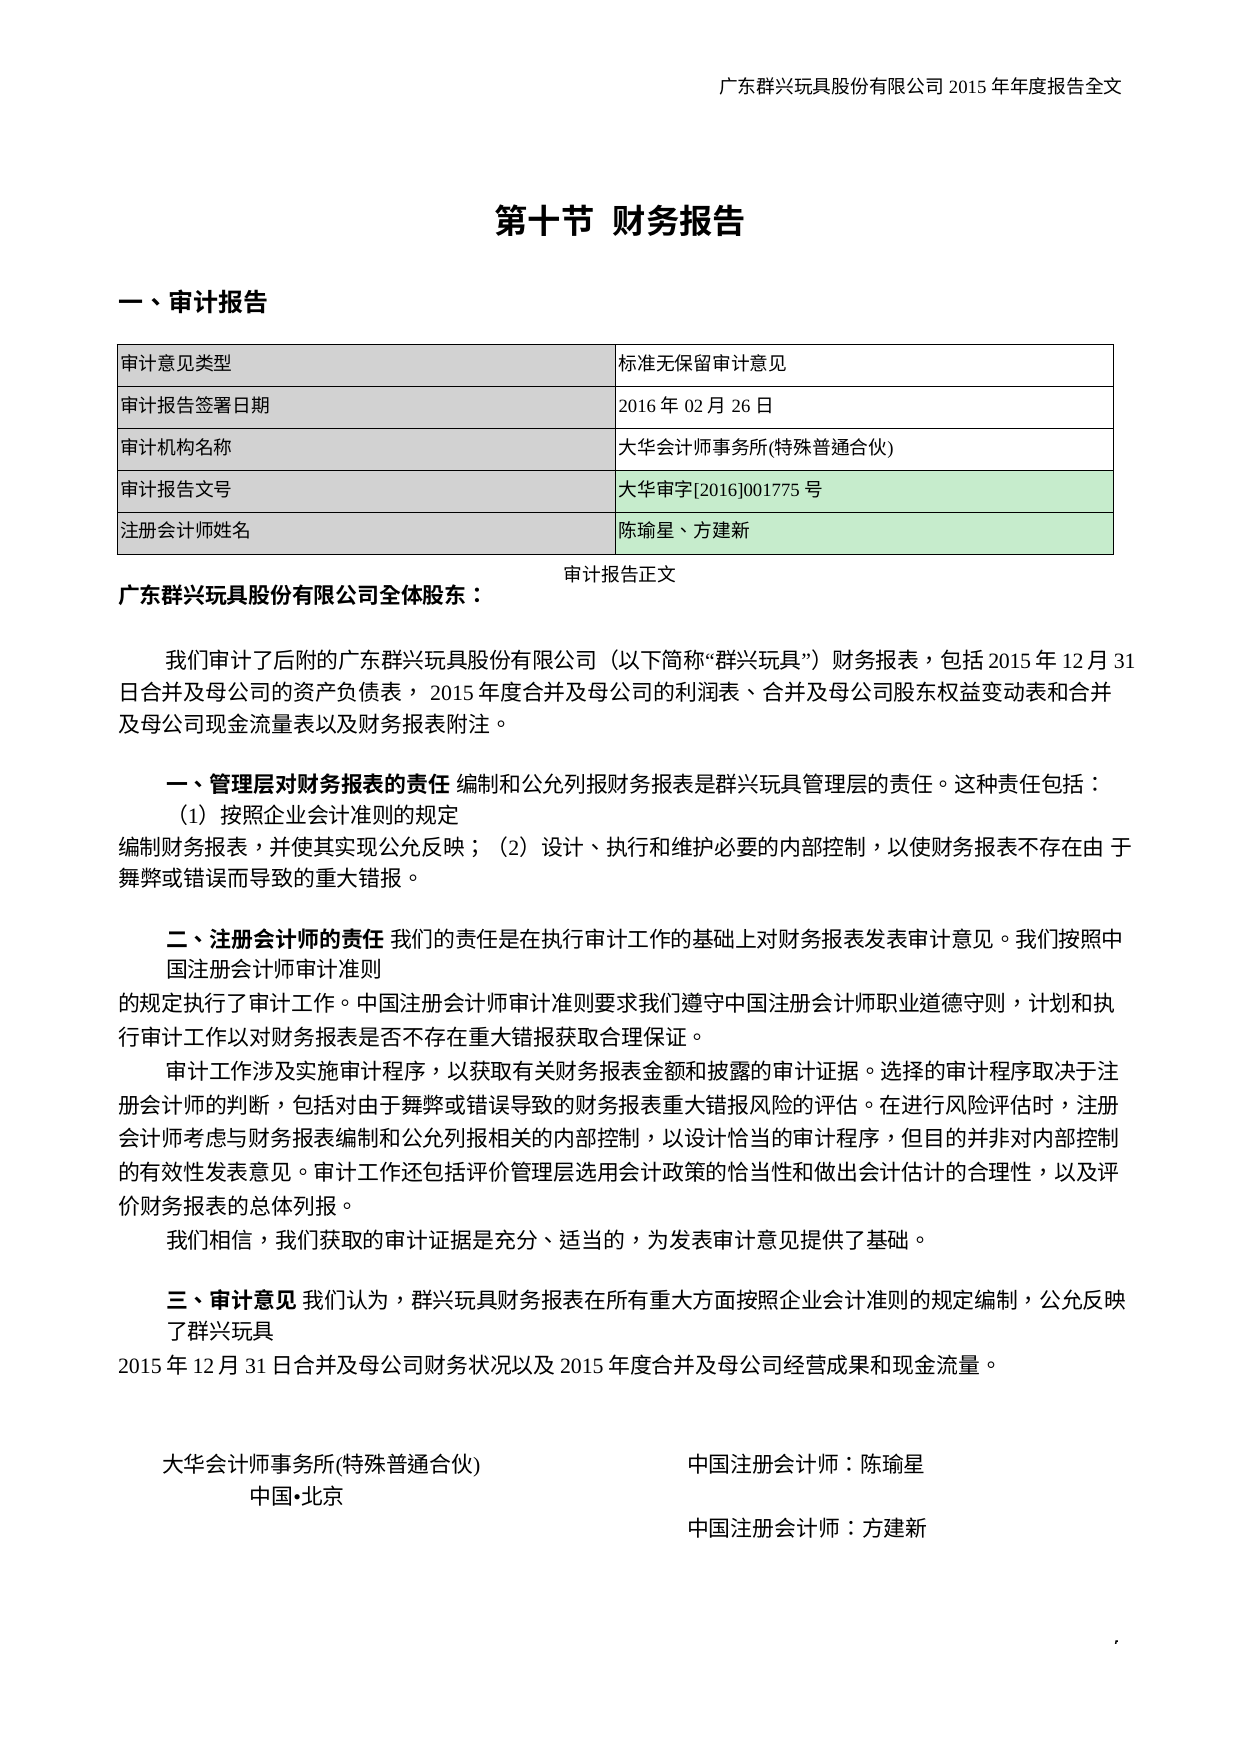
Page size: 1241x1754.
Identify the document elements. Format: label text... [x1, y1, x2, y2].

text 一、管理层对财务报表的责任 编制和公允列报财务报表是群兴玩具管理层的责任。这种责任包括：（1）按照企业会计准则的规定 [166, 769, 1138, 829]
text 编制财务报表，并使其实现公允反映；（2）设计、执行和维护必要的内部控制，以使财务报表不存在由 于舞弊或错误而导致的重大错报。 [118, 832, 1138, 893]
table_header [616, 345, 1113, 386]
subtitle 广东群兴玩具股份有限公司全体股东： [118, 581, 491, 610]
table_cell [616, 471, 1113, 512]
subtitle 一、审计报告 [118, 280, 1138, 319]
text 2015年12月31日合并及母公司财务状况以及2015年度合并及母公司经营成果和现金流量。 [118, 1349, 1138, 1379]
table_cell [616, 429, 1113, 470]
text 的规定执行了审计工作。中国注册会计师审计准则要求我们遵守中国注册会计师职业道德守则，计划和执 行审计工作以对财务报表是否不存在重大错报获取合理保证。 [118, 988, 1138, 1051]
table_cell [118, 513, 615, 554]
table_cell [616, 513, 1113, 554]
text 二、注册会计师的责任 我们的责任是在执行审计工作的基础上对财务报表发表审计意见。我们按照中国注册会计师审计准则 [166, 924, 1138, 984]
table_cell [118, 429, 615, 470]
text 我们相信，我们获取的审计证据是充分、适当的，为发表审计意见提供了基础。 [166, 1225, 1138, 1255]
text 审计报告正文 [563, 561, 1138, 587]
text 中国注册会计师：方建新 [687, 1513, 1138, 1543]
subtitle 第十节 财务报告 [393, 196, 847, 243]
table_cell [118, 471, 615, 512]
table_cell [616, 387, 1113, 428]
text 三、审计意见 我们认为，群兴玩具财务报表在所有重大方面按照企业会计准则的规定编制，公允反映了群兴玩具 [166, 1285, 1138, 1346]
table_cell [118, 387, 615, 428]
text 我们审计了后附的广东群兴玩具股份有限公司（以下简称“群兴玩具”）财务报表，包括2015年12月31 日合并及母公司的资产负债表， 2015年度合并及母公司的利润表、合并及母公司股东权益变动表和合并 及母公司现金流量表以及财务报表附注。 [118, 645, 1138, 738]
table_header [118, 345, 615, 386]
text 大华会计师事务所(特殊普通合伙) 中国注册会计师：陈瑜星 中国•北京 [162, 1449, 928, 1511]
text 审计工作涉及实施审计程序，以获取有关财务报表金额和披露的审计证据。选择的审计程序取决于注 册会计师的判断，包括对由于舞弊或错误导致的财务报表重大错报风险的评估。在进行风险评估时，注册 会计师考虑与财务报表编制和公允列报相关的内部控制，以设计恰当的审计程序，但目的并非对内部控制 的有效性发表意见。审计工作还包括评价管理层选用会计政策的恰当性和做出会计估计的合理性，以及评 价财务报表的总体列报。 [118, 1056, 1123, 1220]
